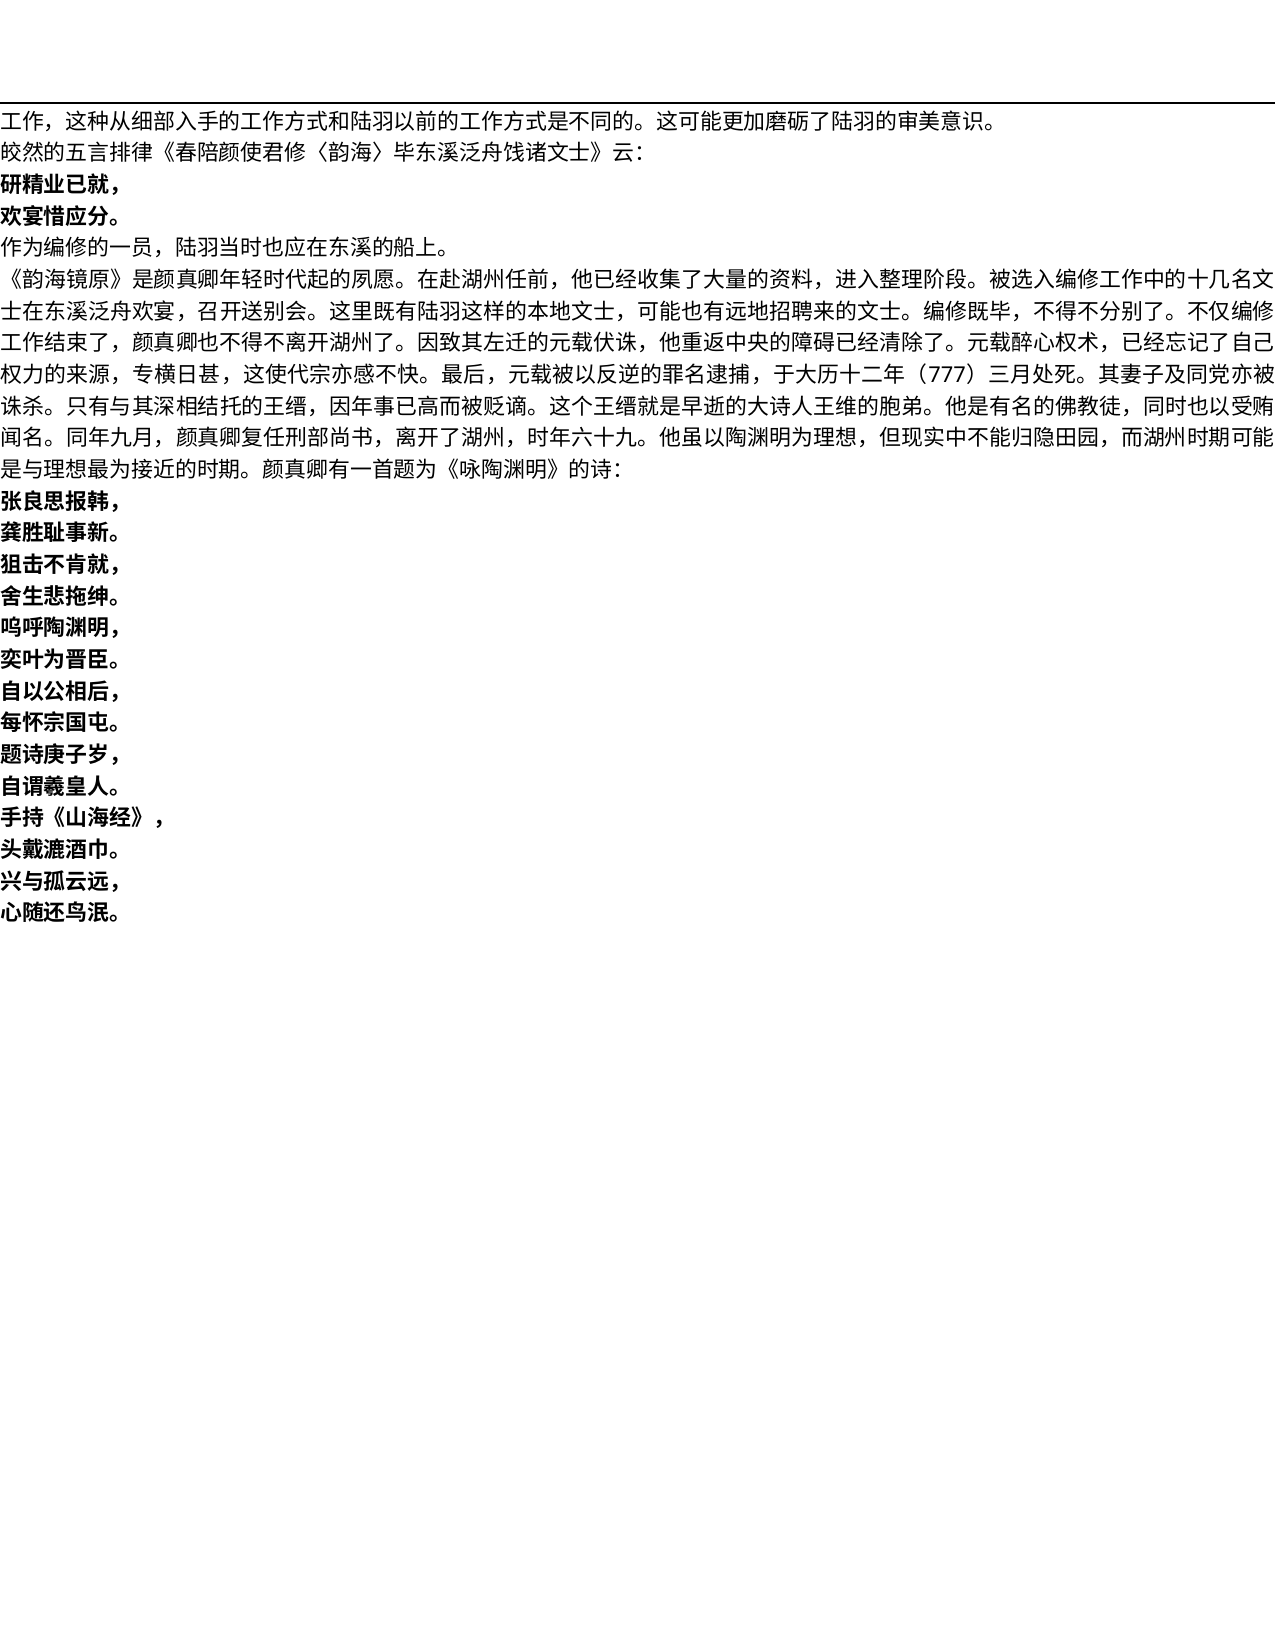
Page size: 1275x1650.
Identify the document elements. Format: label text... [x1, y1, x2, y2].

text 题诗庚子岁， [0, 737, 1275, 769]
text 呜呼陶渊明， [0, 610, 1275, 642]
text 手持《山海经》， [0, 800, 1275, 832]
text 每怀宗国屯。 [0, 705, 1275, 737]
text 兴与孤云远， [0, 864, 1275, 895]
text 自以公相后， [0, 674, 1275, 705]
text 舍生悲拖绅。 [0, 579, 1275, 610]
text 心随还鸟泯。 [0, 895, 1275, 927]
text 自谓羲皇人。 [0, 769, 1275, 800]
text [0, 104, 1275, 135]
text 欢宴惜应分。 [0, 199, 1275, 230]
text 奕叶为晋臣。 [0, 642, 1275, 674]
text 研精业已就， [0, 167, 1275, 199]
text 皎然的五言排律《春陪颜使君修〈韵海〉毕东溪泛舟饯诸文士》云： [0, 135, 1275, 167]
text 张良思报韩， [0, 484, 1275, 515]
text 龚胜耻事新。 [0, 515, 1275, 547]
text 作为编修的一员，陆羽当时也应在东溪的船上。 [0, 230, 1275, 262]
text 《韵海镜原》是颜真卿年轻时代起的夙愿。在赴湖州任前，他已经收集了大量的资料，进入整理阶段。被选入编修工作中的十几名文士在东溪泛舟欢宴，召开送别会。这里既有陆羽这样的本地文士，可能也有远地招聘来的文士。编修既毕，不得不分别了。不仅编修工作结束了，颜真卿也不得不离开湖州了。因致其左迁的元载伏诛，他重返中央的障碍已经清除了。元载醉心权术，已经忘记了自己权力的来源，专横日甚，这使代宗亦感不快。最后，元载被以反逆的罪名逮捕，于大历十二年（777）三月处死。其妻子及同党亦被诛杀。只有与其深相结托的王缙，因年事已高而被贬谪。这个王缙就是早逝的大诗人王维的胞弟。他是有名的佛教徒，同时也以受贿闻名。同年九月，颜真卿复任刑部尚书，离开了湖州，时年六十九。他虽以陶渊明为理想，但现实中不能归隐田园，而湖州时期可能是与理想最为接近的时期。颜真卿有一首题为《咏陶渊明》的诗： [0, 262, 1275, 484]
text 头戴漉酒巾。 [0, 832, 1275, 864]
text 狙击不肯就， [0, 547, 1275, 579]
